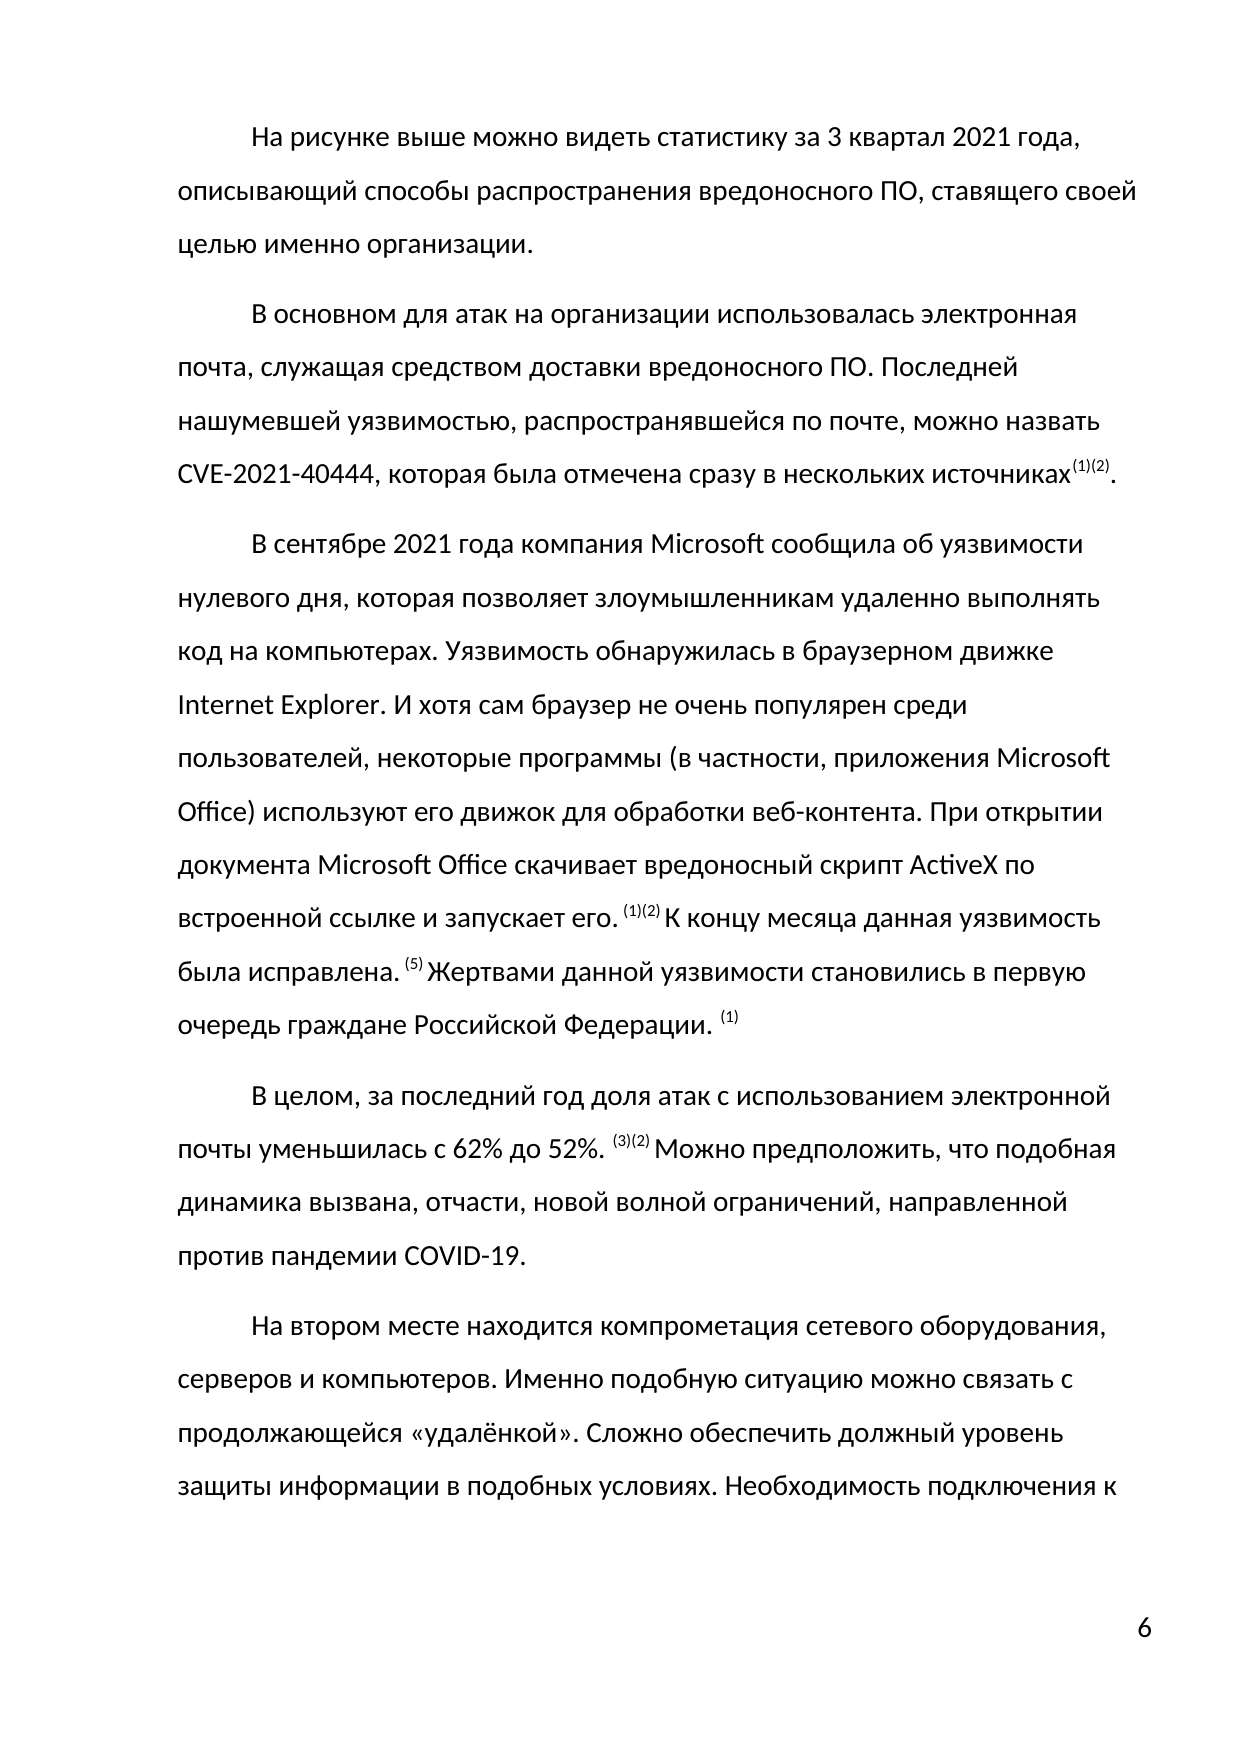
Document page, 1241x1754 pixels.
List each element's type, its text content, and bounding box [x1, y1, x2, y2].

text В целом, за последний год доля атак с использованием электронной почты уменьшилась с 62% до 52%. (3)(2) Можно предположить, что подобная динамика вызвана, отчасти, новой волной ограничений, направленной против пандемии COVID-19. [177, 1077, 1152, 1272]
text В основном для атак на организации использовалась электронная почта, служащая средством доставки вредоносного ПО. Последней нашумевшей уязвимостью, распространявшейся по почте, можно назвать CVE-2021-40444, которая была отмечена сразу в нескольких источниках(1)(2). [177, 295, 1152, 491]
text На рисунке выше можно видеть статистику за 3 квартал 2021 года, описывающий способы распространения вредоносного ПО, ставящего своей целью именно организации. [177, 118, 1152, 261]
text В сентябре 2021 года компания Microsoft сообщила об уязвимости нулевого дня, которая позволяет злоумышленникам удаленно выполнять код на компьютерах. Уязвимость обнаружилась в браузерном движке Internet Explorer. И хотя сам браузер не очень популярен среди пользователей, некоторые программы (в частности, приложения Microsoft Office) используют его движок для обработки веб-контента. При открытии документа Microsoft Office скачивает вредоносный скрипт ActiveX по встроенной ссылке и запускает его. (1)(2) К концу месяца данная уязвимость была исправлена. (5) Жертвами данной уязвимости становились в первую очередь граждане Российской Федерации. (1) [177, 526, 1152, 1042]
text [177, 1307, 1152, 1503]
